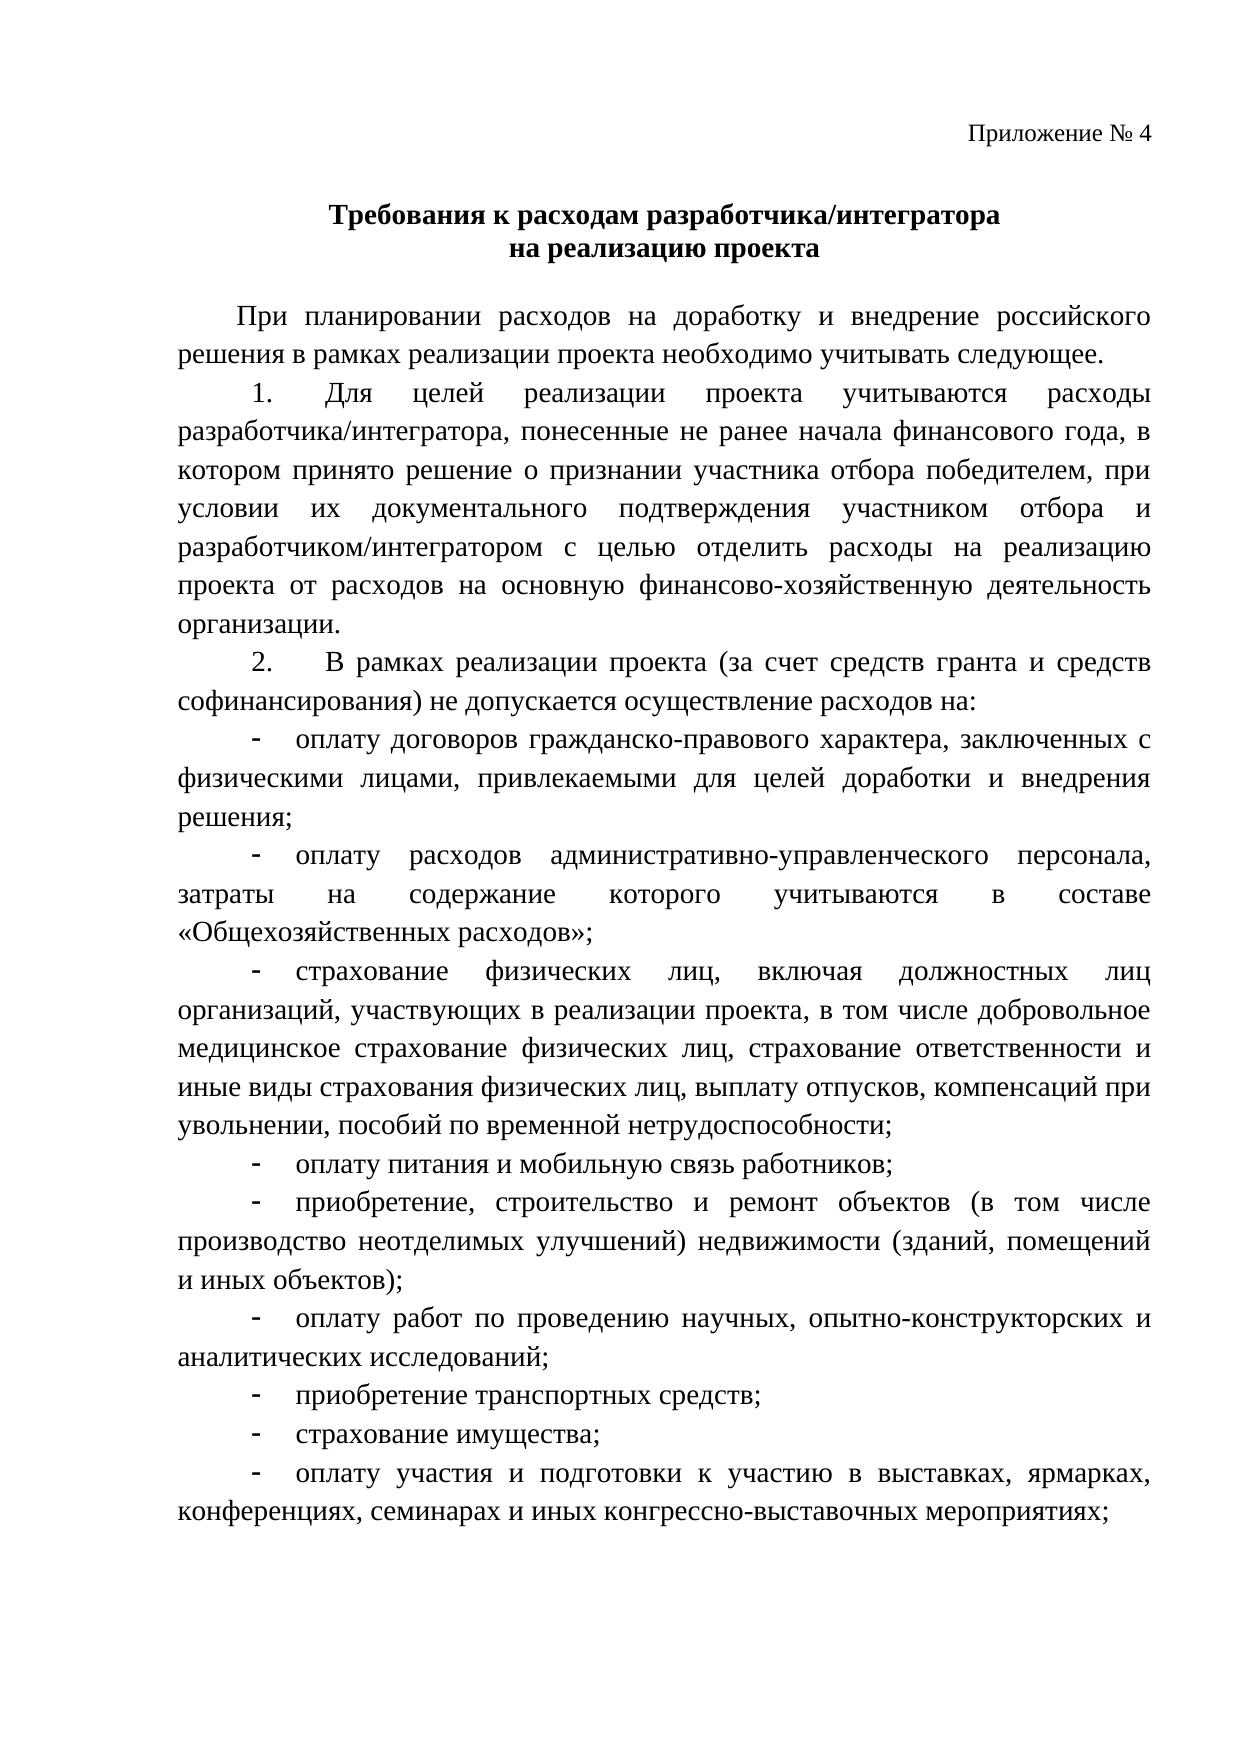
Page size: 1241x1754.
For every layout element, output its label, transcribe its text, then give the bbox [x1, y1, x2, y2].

text Приложение № 4 [177, 118, 1152, 147]
list Для целей реализации проекта учитываются расходы разработчика/интегратора, понесенные не ранее начала финансового года, в котором принято решение о признании участника отбора победителем, при условии их документального подтверждения участником отбора и разработчиком/интегратором с целью отделить расходы на реализацию проекта от расходов на основную финансово-хозяйственную деятельность организации. [177, 375, 1152, 639]
list оплату работ по проведению научных, опытно-конструкторских и аналитических исследований; [177, 1300, 1152, 1372]
list страхование физических лиц, включая должностных лиц организаций, участвующих в реализации проекта, в том числе добровольное медицинское страхование физических лиц, страхование ответственности и иные виды страхования физических лиц, выплату отпусков, компенсаций при увольнении, пособий по временной нетрудоспособности; [177, 953, 1152, 1141]
list приобретение, строительство и ремонт объектов (в том числе производство неотделимых улучшений) недвижимости (зданий, помещений и иных объектов); [177, 1184, 1152, 1295]
list оплату питания и мобильную связь работников; [177, 1146, 1152, 1179]
text Требования к расходам разработчика/интегратора [177, 197, 1152, 231]
list оплату расходов административно-управленческого персонала, затраты на содержание которого учитываются в составе «Общехозяйственных расходов»; [177, 837, 1152, 948]
text При планировании расходов на доработку и внедрение российского решения в рамках реализации проекта необходимо учитывать следующее. [177, 298, 1152, 370]
list приобретение транспортных средств; [177, 1377, 1152, 1411]
list оплату участия и подготовки к участию в выставках, ярмарках, конференциях, семинарах и иных конгрессно-выставочных мероприятиях; [177, 1455, 1152, 1527]
list В рамках реализации проекта (за счет средств гранта и средств софинансирования) не допускается осуществление расходов на: [177, 644, 1152, 717]
text на реализацию проекта [177, 231, 1152, 264]
list страхование имущества; [177, 1416, 1152, 1450]
list оплату договоров гражданско-правового характера, заключенных с физическими лицами, привлекаемыми для целей доработки и внедрения решения; [177, 722, 1152, 832]
